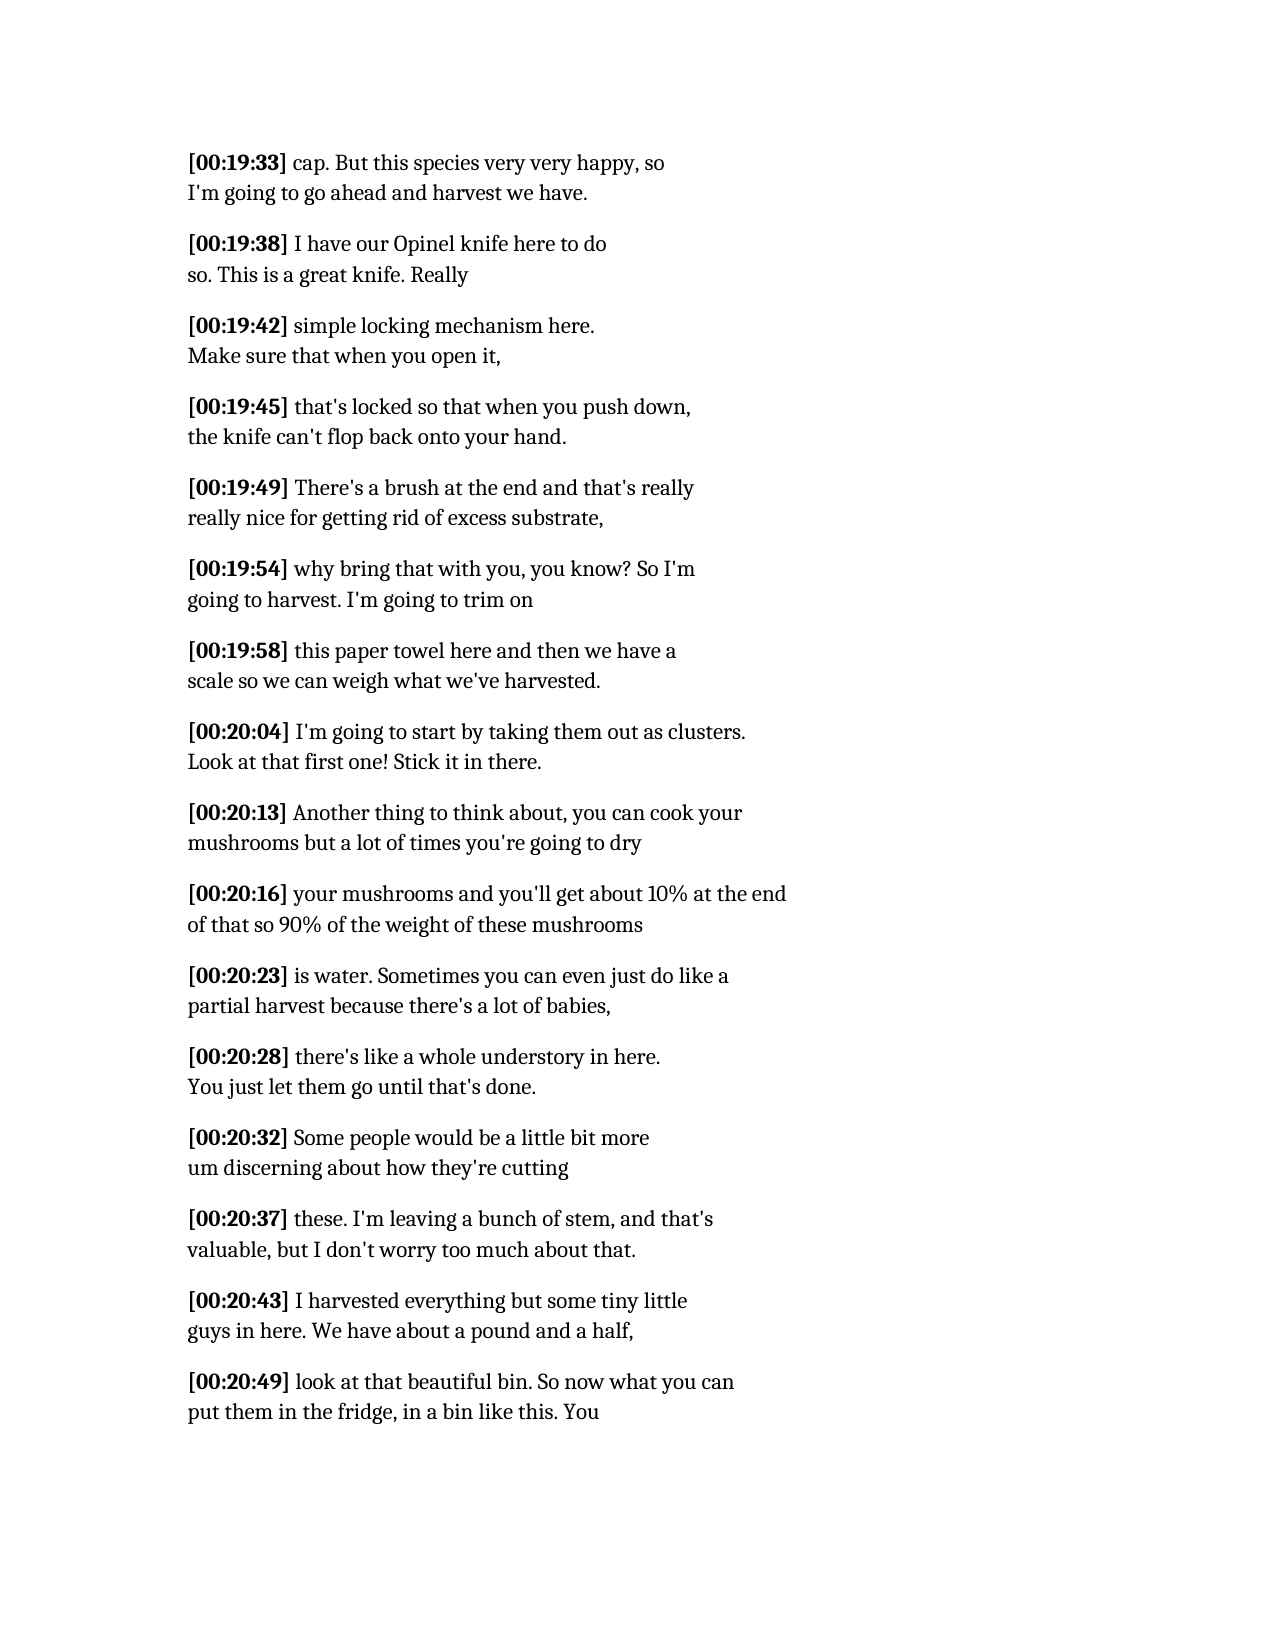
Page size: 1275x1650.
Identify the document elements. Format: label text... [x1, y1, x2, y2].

text [00:20:16] your mushrooms and you'll get about 10% at the end of that so 90% of the weight of these mushrooms [187, 881, 1087, 938]
text [00:19:33] cap. But this species very very happy, so I'm going to go ahead and harvest we have. [187, 150, 1087, 207]
text [00:20:37] these. I'm leaving a bunch of stem, and that's valuable, but I don't worry too much about that. [187, 1206, 1087, 1263]
text [00:20:04] I'm going to start by taking them out as clusters. Look at that first one! Stick it in there. [187, 719, 1087, 775]
text [00:19:42] simple locking mechanism here. Make sure that when you open it, [187, 312, 1087, 369]
text [00:20:23] is water. Sometimes you can even just do like a partial harvest because there's a lot of babies, [187, 962, 1087, 1019]
text [00:20:28] there's like a whole understory in here. You just let them go until that's done. [187, 1044, 1087, 1100]
text [00:20:43] I harvested everything but some tiny little guys in here. We have about a pound and a half, [187, 1287, 1087, 1344]
text [00:20:32] Some people would be a little bit more um discerning about how they're cutting [187, 1125, 1087, 1182]
text [00:19:49] There's a brush at the end and that's really really nice for getting rid of excess substrate, [187, 475, 1087, 532]
text [00:19:38] I have our Opinel knife here to do so. This is a great knife. Really [187, 231, 1087, 288]
text [00:20:13] Another thing to think about, you can cook your mushrooms but a lot of times you're going to dry [187, 800, 1087, 857]
text [00:19:58] this paper towel here and then we have a scale so we can weigh what we've harvested. [187, 637, 1087, 694]
text [00:19:54] why bring that with you, you know? So I'm going to harvest. I'm going to trim on [187, 556, 1087, 613]
text [00:19:45] that's locked so that when you push down, the knife can't flop back onto your hand. [187, 394, 1087, 450]
text [00:20:49] look at that beautiful bin. So now what you can put them in the fridge, in a bin like this. You [187, 1369, 1087, 1425]
